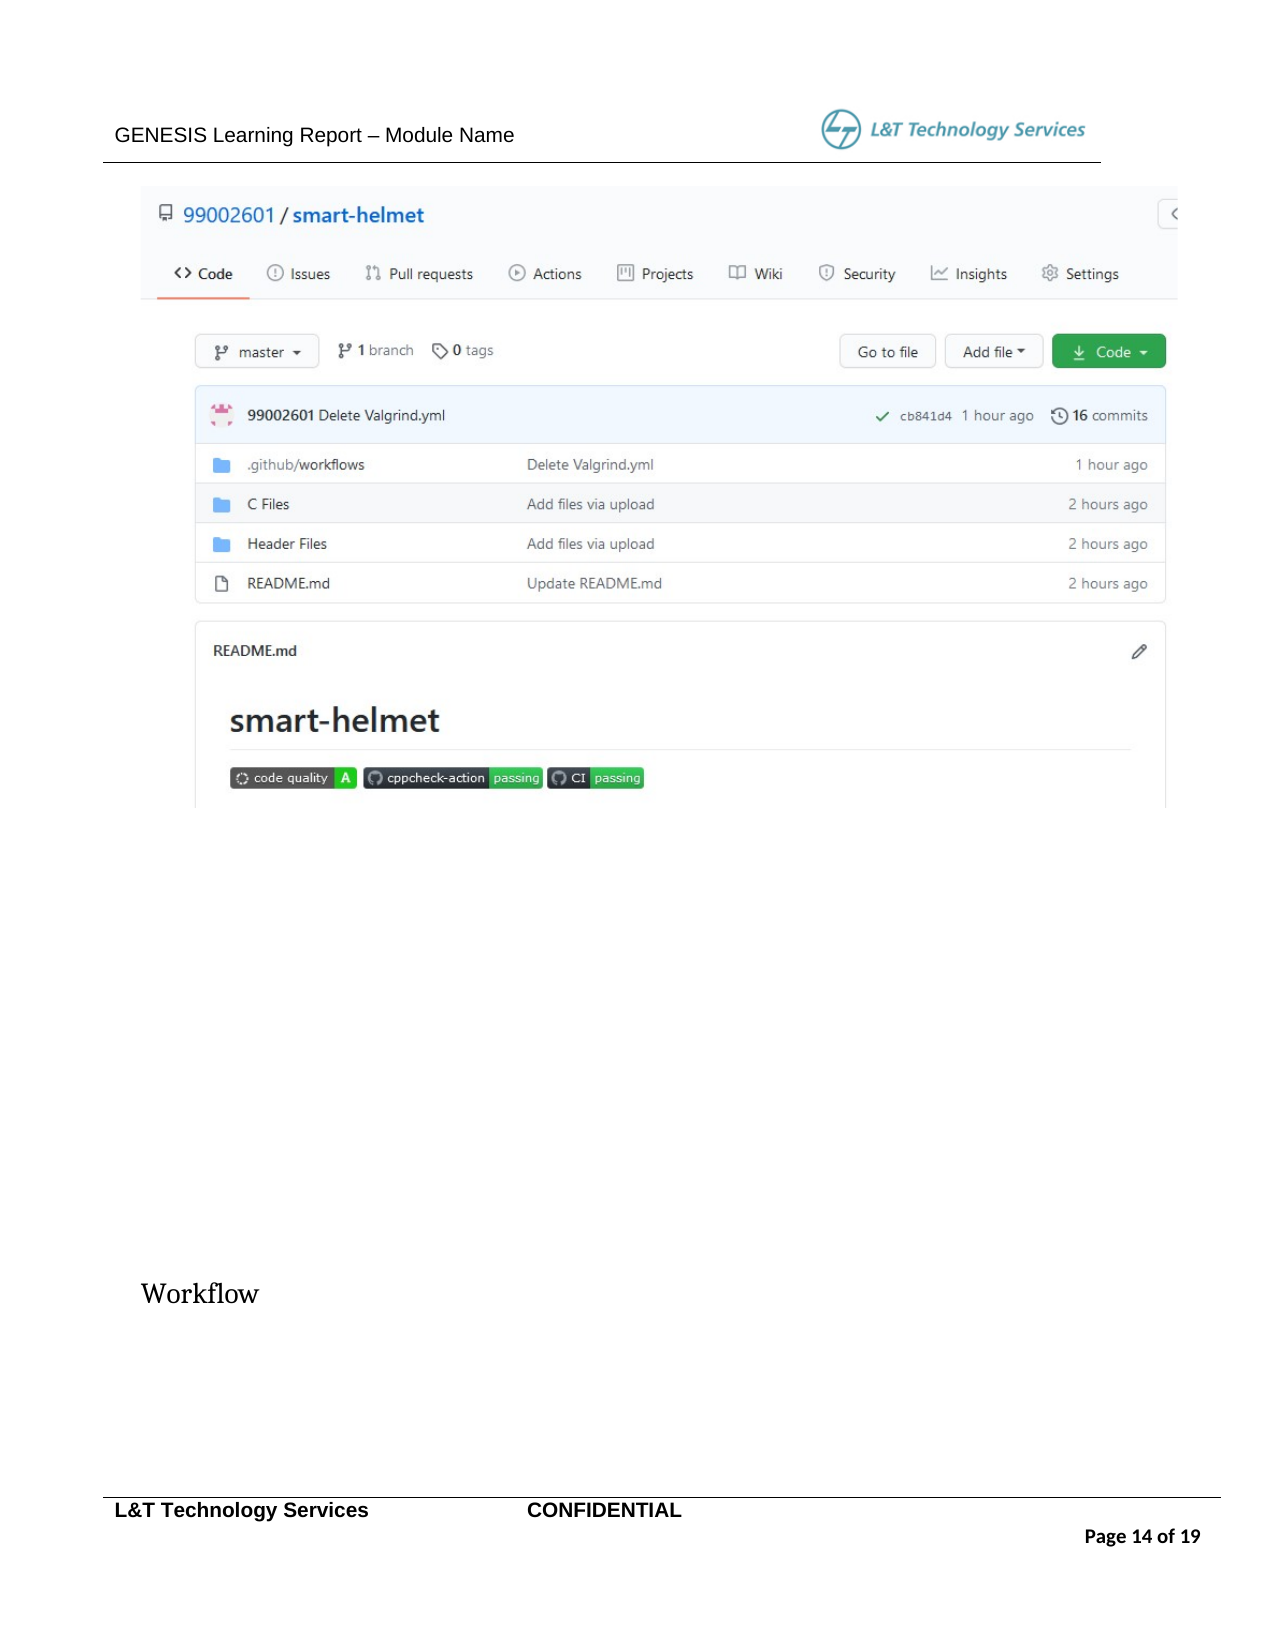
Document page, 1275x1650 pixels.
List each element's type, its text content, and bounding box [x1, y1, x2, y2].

picture [140, 186, 1178, 808]
text Workflow [103, 1277, 1162, 1311]
